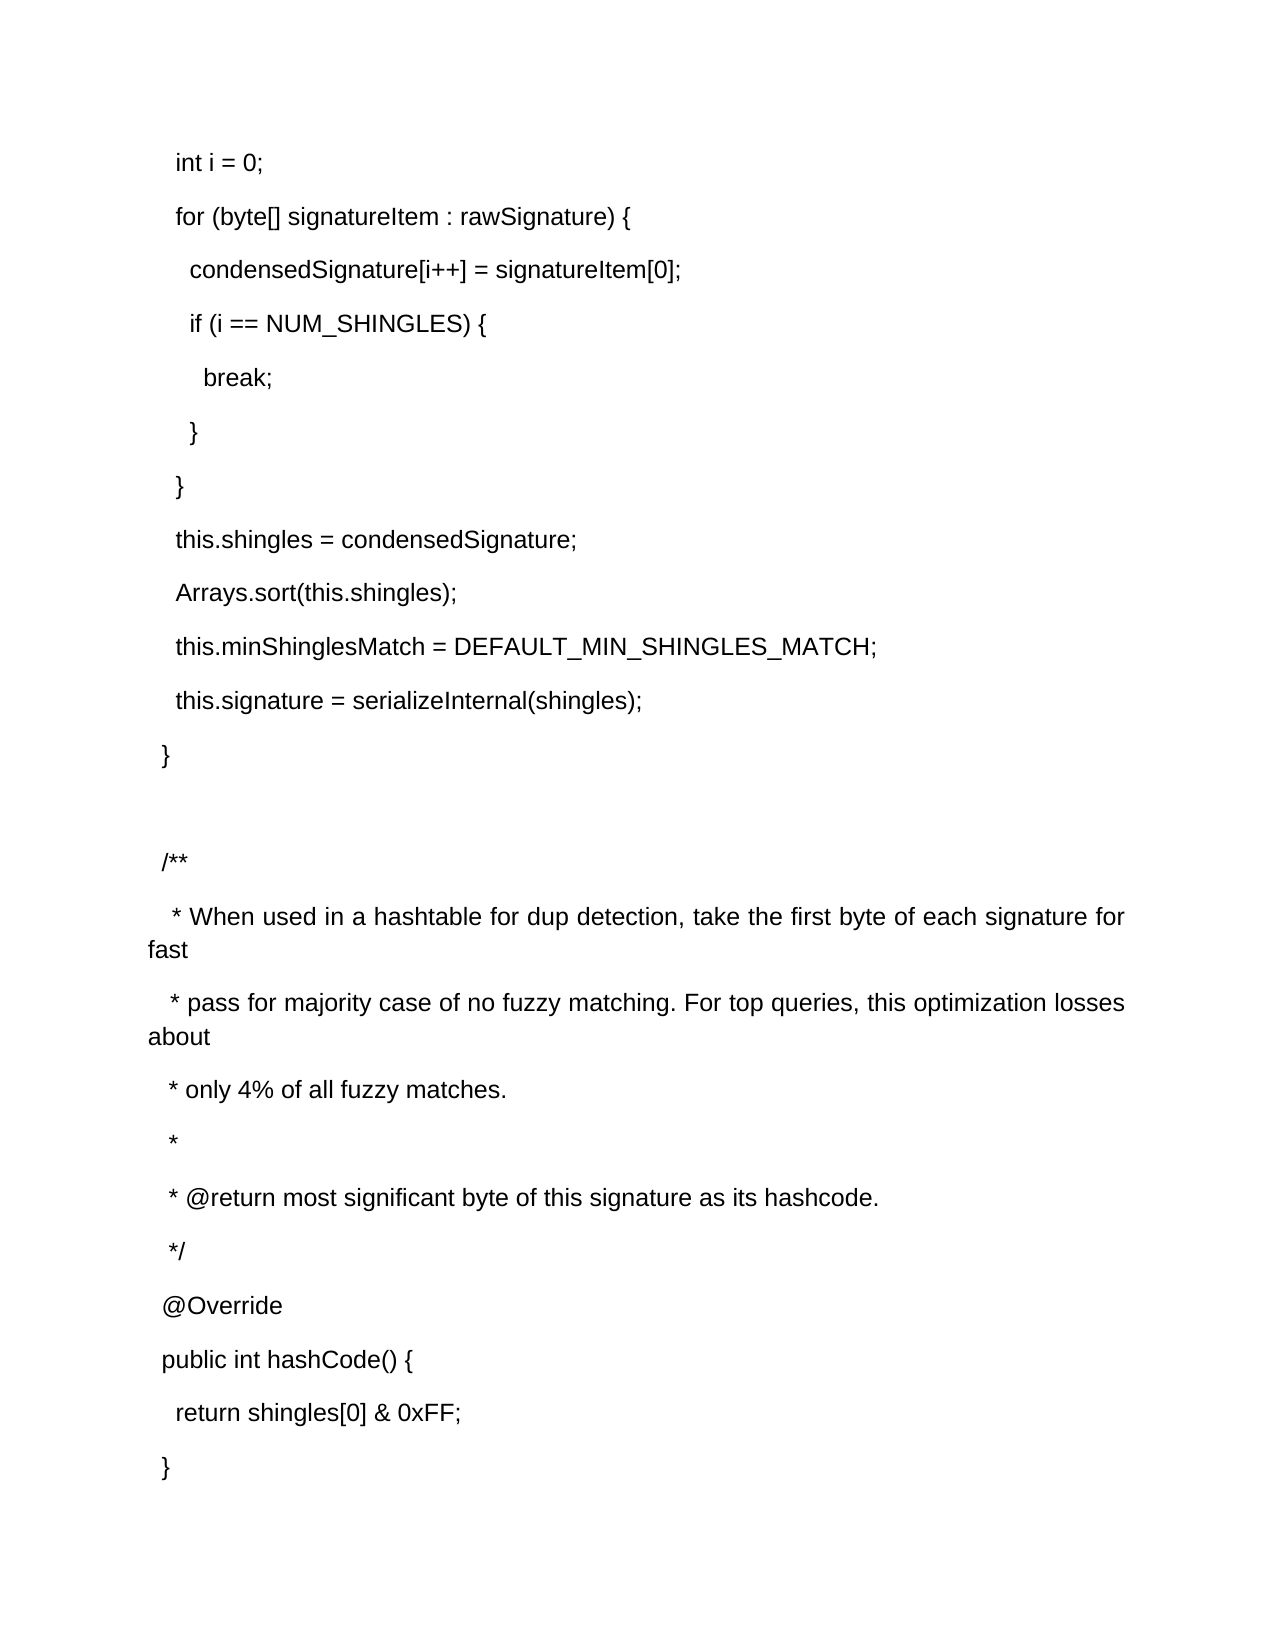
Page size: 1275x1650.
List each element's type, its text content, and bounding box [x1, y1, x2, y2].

text } [148, 417, 1127, 446]
text if (i == NUM_SHINGLES) { [148, 309, 1127, 338]
text this.shingles = condensedSignature; [148, 524, 1127, 553]
text break; [148, 363, 1127, 392]
text this.minShinglesMatch = DEFAULT_MIN_SHINGLES_MATCH; [148, 632, 1127, 661]
text /** [148, 848, 1127, 876]
text * When used in a hashtable for dup detection, take the first byte of each signature for fast [148, 902, 1127, 963]
text * pass for majority case of no fuzzy matching. For top queries, this optimization losses about [148, 988, 1127, 1050]
text this.signature = serializeInternal(shingles); [148, 686, 1127, 715]
text * @return most significant byte of this signature as its hashcode. [148, 1183, 1127, 1212]
text return shingles[0] & 0xFF; [148, 1398, 1127, 1427]
text */ [148, 1237, 1127, 1266]
text } [148, 471, 1127, 499]
text for (byte[] signatureItem : rawSignature) { [148, 201, 1127, 230]
text condensedSignature[i++] = signatureItem[0]; [148, 255, 1127, 284]
text } [148, 1452, 1127, 1481]
text @Override [148, 1291, 1127, 1319]
text * only 4% of all fuzzy matches. [148, 1075, 1127, 1104]
text Arrays.sort(this.shingles); [148, 578, 1127, 607]
text public int hashCode() { [148, 1344, 1127, 1373]
text } [148, 740, 1127, 769]
text int i = 0; [148, 148, 1127, 176]
text * [148, 1129, 1127, 1158]
